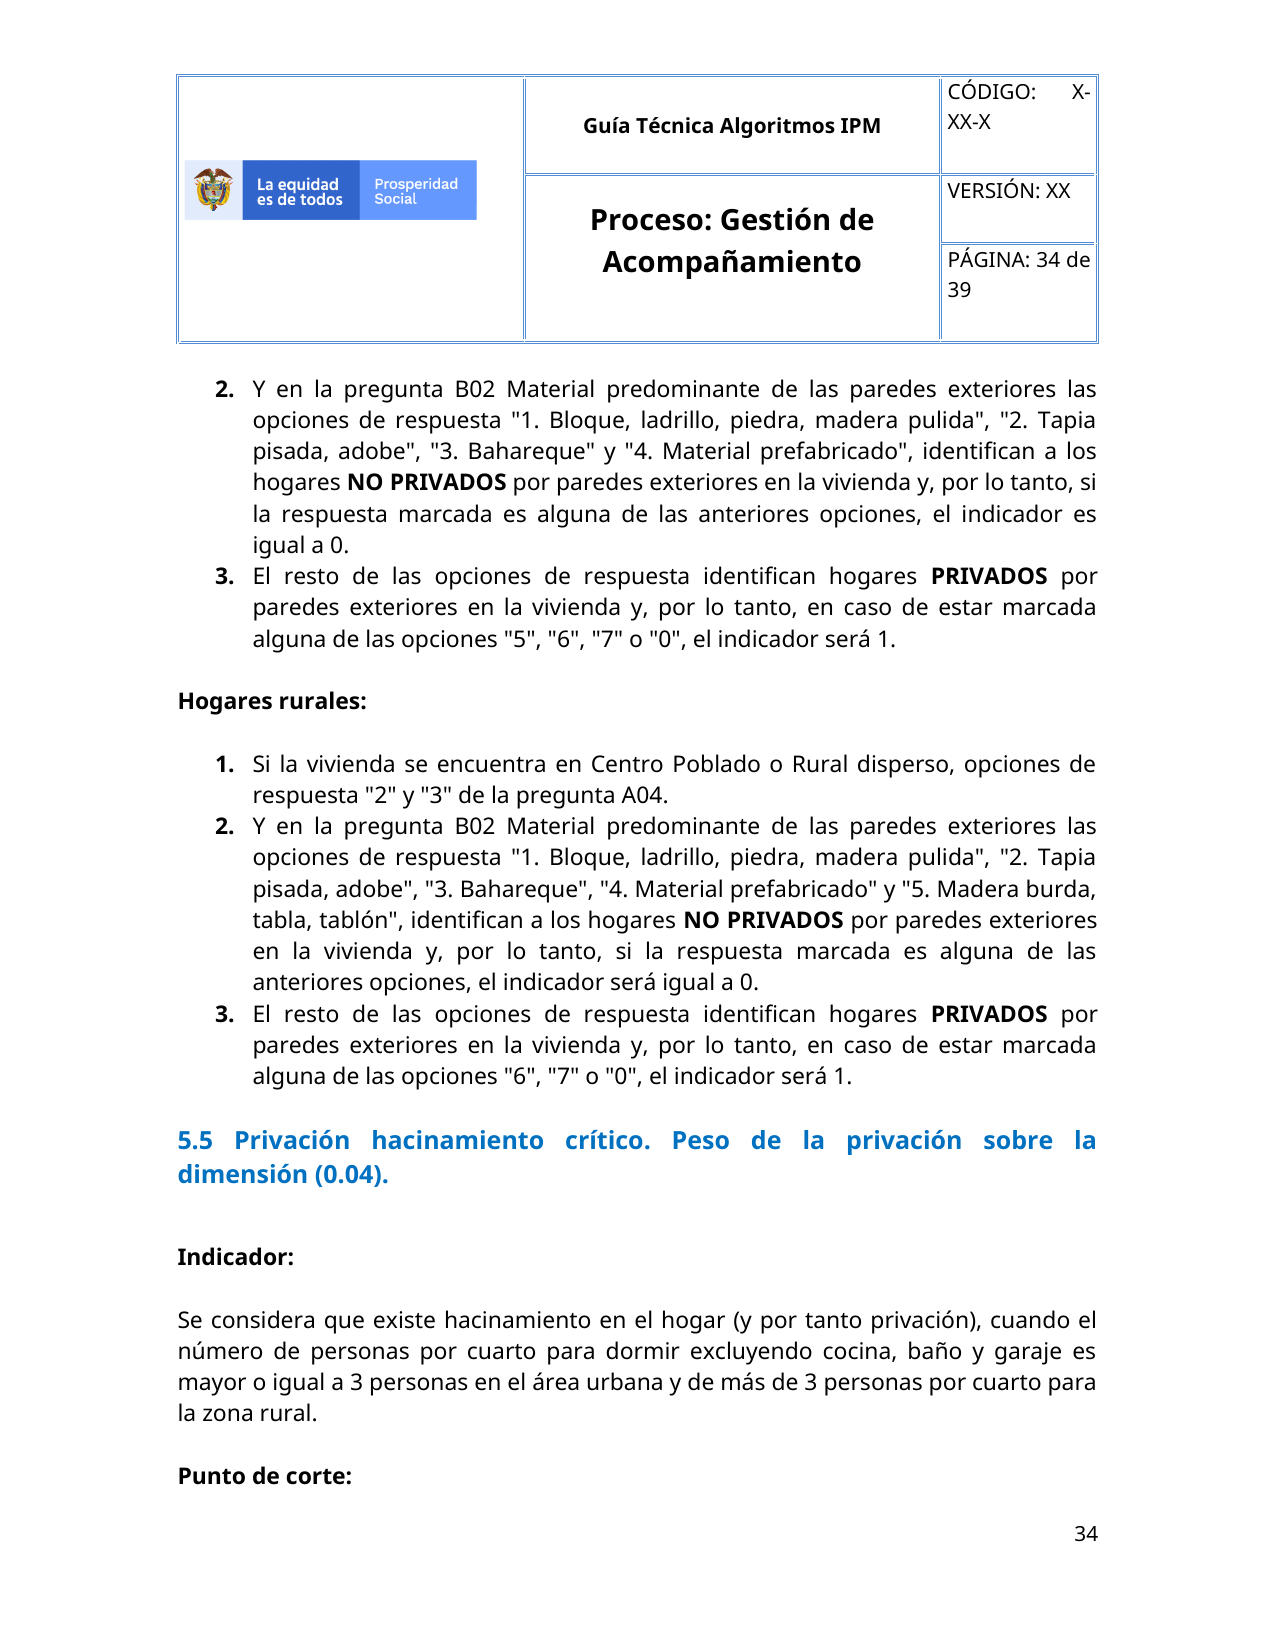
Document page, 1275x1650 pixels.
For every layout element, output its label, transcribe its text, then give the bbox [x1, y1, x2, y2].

text Indicador: [177, 1241, 1098, 1272]
text Hogares rurales: [177, 685, 1098, 716]
list El resto de las opciones de respuesta identifican hogares PRIVADOS por paredes exteriores en la vivienda y, por lo tanto, en caso de estar marcada alguna de las opciones "6", "7" o "0", el indicador será 1. [215, 997, 1098, 1091]
list Y en la pregunta B02 Material predominante de las paredes exteriores las opciones de respuesta "1. Bloque, ladrillo, piedra, madera pulida", "2. Tapia pisada, adobe", "3. Bahareque", "4. Material prefabricado" y "5. Madera burda, tabla, tablón", identifican a los hogares NO PRIVADOS por paredes exteriores en la vivienda y, por lo tanto, si la respuesta marcada es alguna de las anteriores opciones, el indicador será igual a 0. [215, 810, 1098, 997]
subtitle 5.5 Privación hacinamiento crítico. Peso de la privación sobre la dimensión (0.04). [177, 1122, 1098, 1191]
list Y en la pregunta B02 Material predominante de las paredes exteriores las opciones de respuesta "1. Bloque, ladrillo, piedra, madera pulida", "2. Tapia pisada, adobe", "3. Bahareque" y "4. Material prefabricado", identifican a los hogares NO PRIVADOS por paredes exteriores en la vivienda y, por lo tanto, si la respuesta marcada es alguna de las anteriores opciones, el indicador es igual a 0. [215, 372, 1098, 560]
text Punto de corte: [177, 1460, 1098, 1491]
list El resto de las opciones de respuesta identifican hogares PRIVADOS por paredes exteriores en la vivienda y, por lo tanto, en caso de estar marcada alguna de las opciones "5", "6", "7" o "0", el indicador será 1. [215, 560, 1098, 654]
text Se considera que existe hacinamiento en el hogar (y por tanto privación), cuando el número de personas por cuarto para dormir excluyendo cocina, baño y garaje es mayor o igual a 3 personas en el área urbana y de más de 3 personas por cuarto para la zona rural. [177, 1303, 1098, 1428]
picture [184, 160, 477, 220]
list Si la vivienda se encuentra en Centro Poblado o Rural disperso, opciones de respuesta "2" y "3" de la pregunta A04. [215, 747, 1098, 810]
